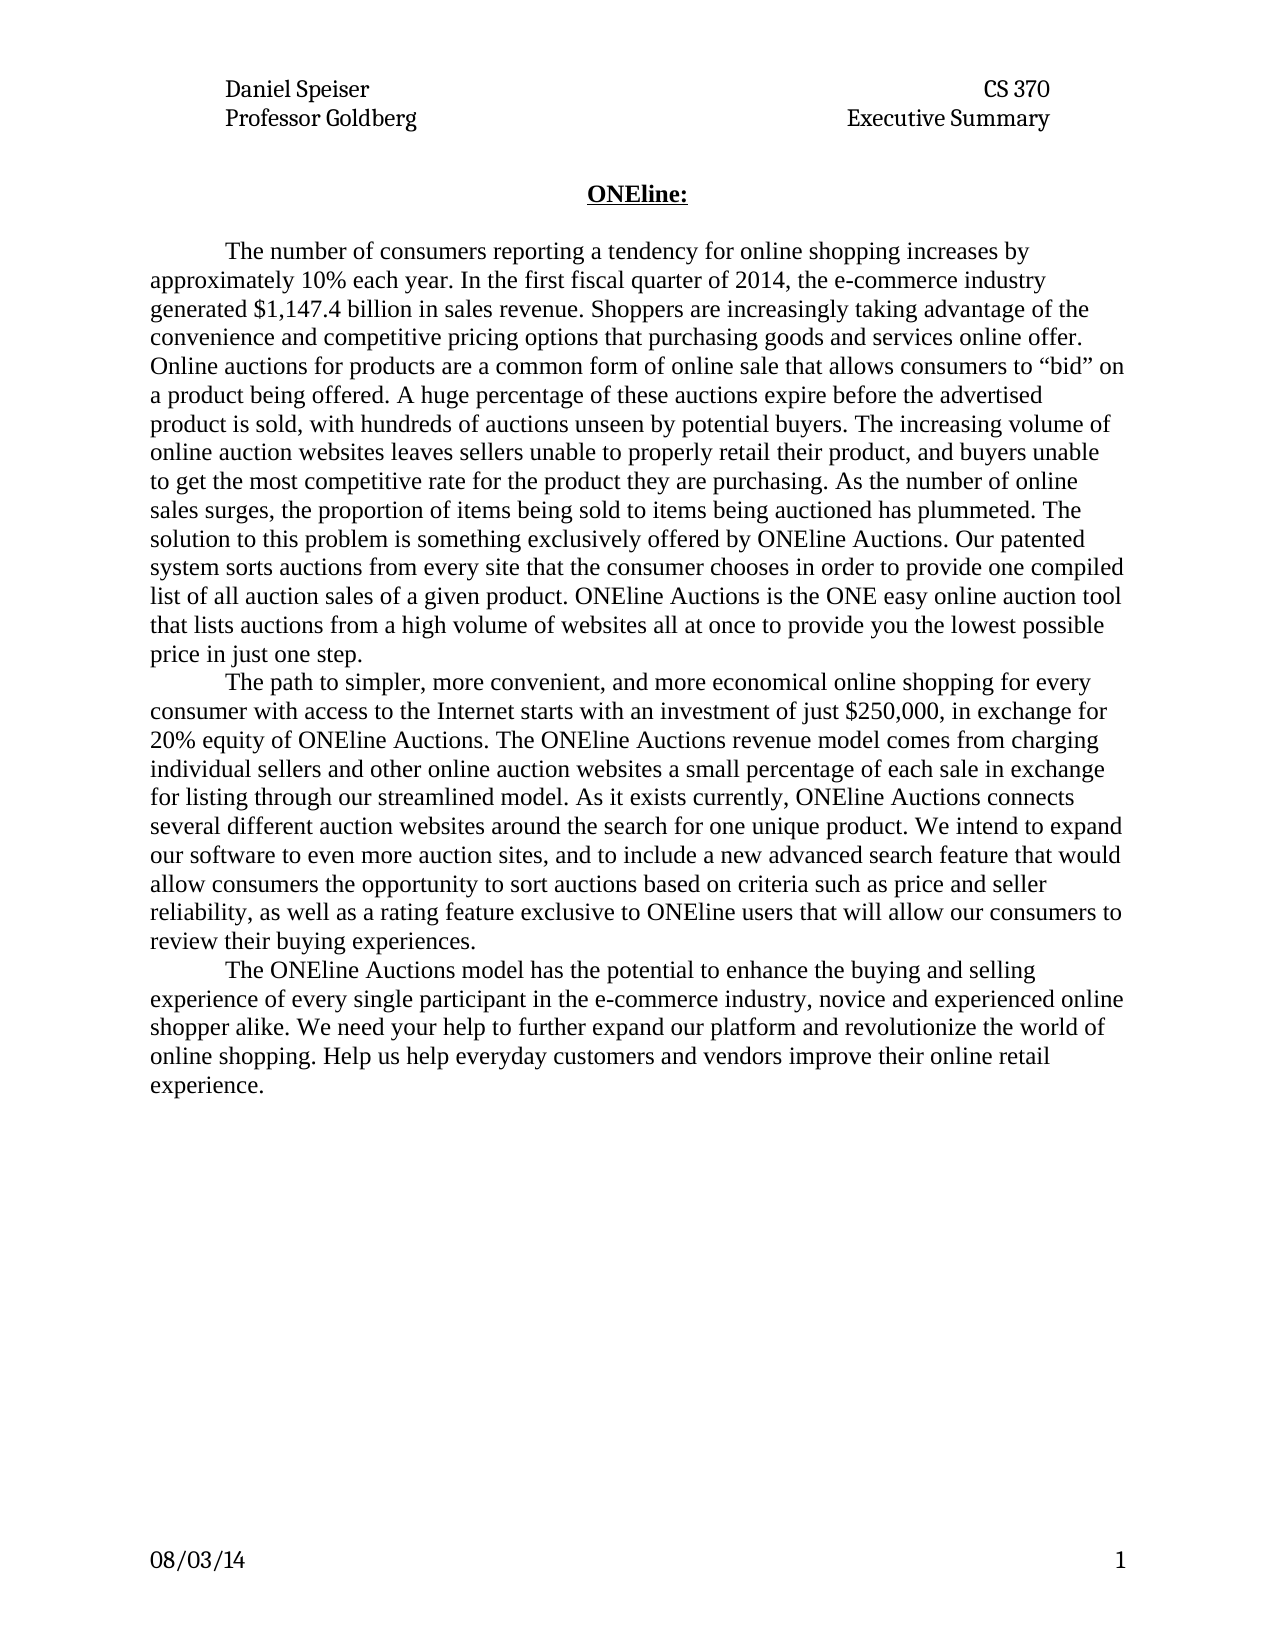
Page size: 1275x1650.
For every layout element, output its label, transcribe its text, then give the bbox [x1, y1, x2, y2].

text The number of consumers reporting a tendency for online shopping increases by approximately 10% each year. In the first fiscal quarter of 2014, the e-commerce industry generated $1,147.4 billion in sales revenue. Shoppers are increasingly taking advantage of the convenience and competitive pricing options that purchasing goods and services online offer. Online auctions for products are a common form of online sale that allows consumers to “bid” on a product being offered. A huge percentage of these auctions expire before the advertised product is sold, with hundreds of auctions unseen by potential buyers. The increasing volume of online auction websites leaves sellers unable to properly retail their product, and buyers unable to get the most competitive rate for the product they are purchasing. As the number of online sales surges, the proportion of items being sold to items being auctioned has plummeted. The solution to this problem is something exclusively offered by ONEline Auctions. Our patented system sorts auctions from every site that the consumer chooses in order to provide one compiled list of all auction sales of a given product. ONEline Auctions is the ONE easy online auction tool that lists auctions from a high volume of websites all at once to provide you the lowest possible price in just one step. [150, 236, 1125, 667]
text ONEline: [150, 179, 1125, 207]
text The ONEline Auctions model has the potential to enhance the buying and selling experience of every single participant in the e-commerce industry, novice and experienced online shopper alike. We need your help to further expand our platform and revolutionize the world of online shopping. Help us help everyday customers and vendors improve their online retail experience. [150, 955, 1125, 1099]
text The path to simpler, more convenient, and more economical online shopping for every consumer with access to the Internet starts with an investment of just $250,000, in exchange for 20% equity of ONEline Auctions. The ONEline Auctions revenue model comes from charging individual sellers and other online auction websites a small percentage of each sale in exchange for listing through our streamlined model. As it exists currently, ONEline Auctions connects several different auction websites around the search for one unique product. We intend to expand our software to even more auction sites, and to include a new advanced search feature that would allow consumers the opportunity to sort auctions based on criteria such as price and seller reliability, as well as a rating feature exclusive to ONEline users that will allow our consumers to review their buying experiences. [150, 667, 1125, 955]
